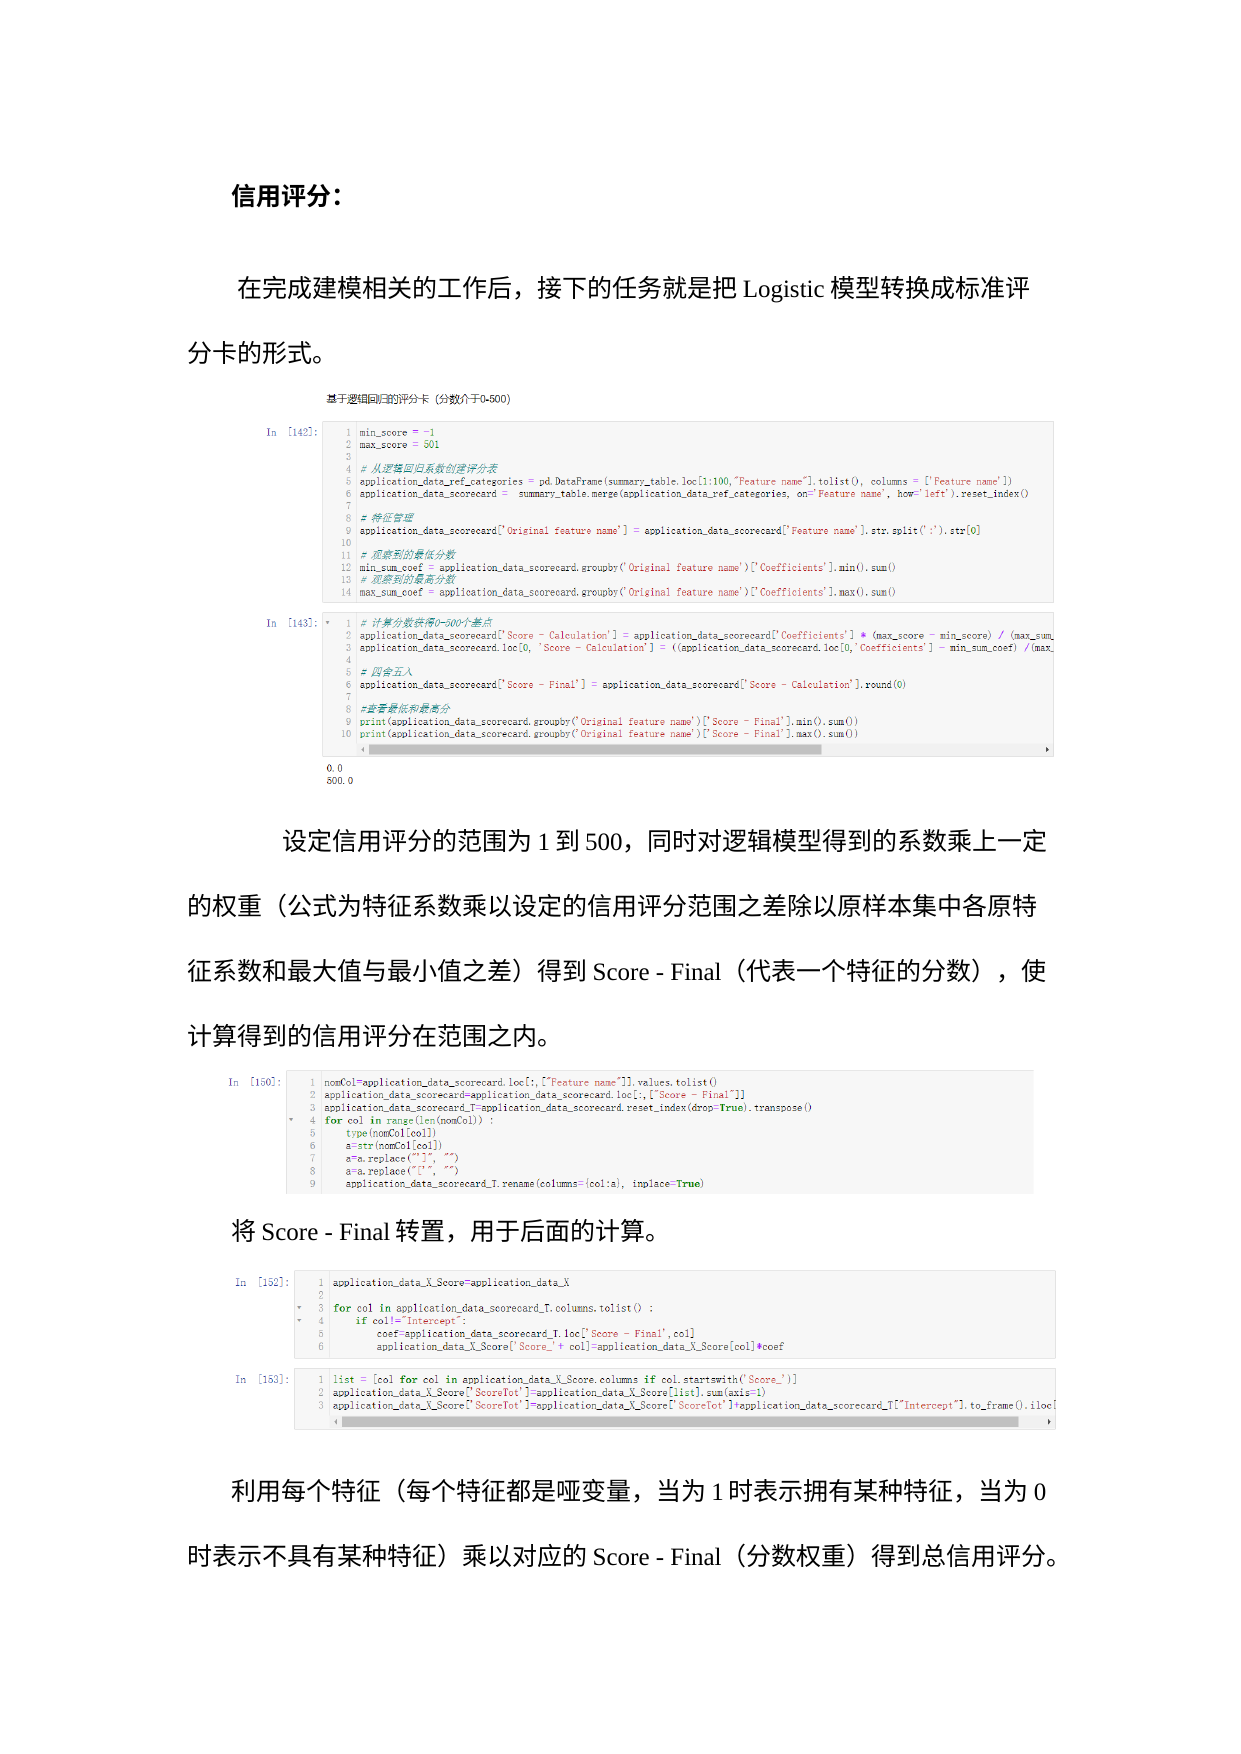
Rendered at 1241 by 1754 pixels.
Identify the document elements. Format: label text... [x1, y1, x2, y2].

text 设定信用评分的范围为1到500，同时对逻辑模型得到的系数乘上一定的权重（公式为特征系数乘以设定的信用评分范围之差除以原样本集中各原特征系数和最大值与最小值之差）得到Score - Final（代表一个特征的分数），使计算得到的信用评分在范围之内。 [187, 807, 1053, 1067]
text 将Score - Final转置，用于后面的计算。 [187, 1197, 1053, 1262]
text 利用每个特征（每个特征都是哑变量，当为1时表示拥有某种特征，当为0时表示不具有某种特征）乘以对应的Score - Final（分数权重）得到总信用评分。 [187, 1457, 1053, 1587]
picture [237, 384, 1065, 793]
picture [231, 1261, 1058, 1431]
text 在完成建模相关的工作后，接下的任务就是把Logistic模型转换成标准评分卡的形式。 [187, 254, 1053, 384]
picture [206, 1066, 1034, 1194]
text 信用评分： [187, 162, 1053, 227]
